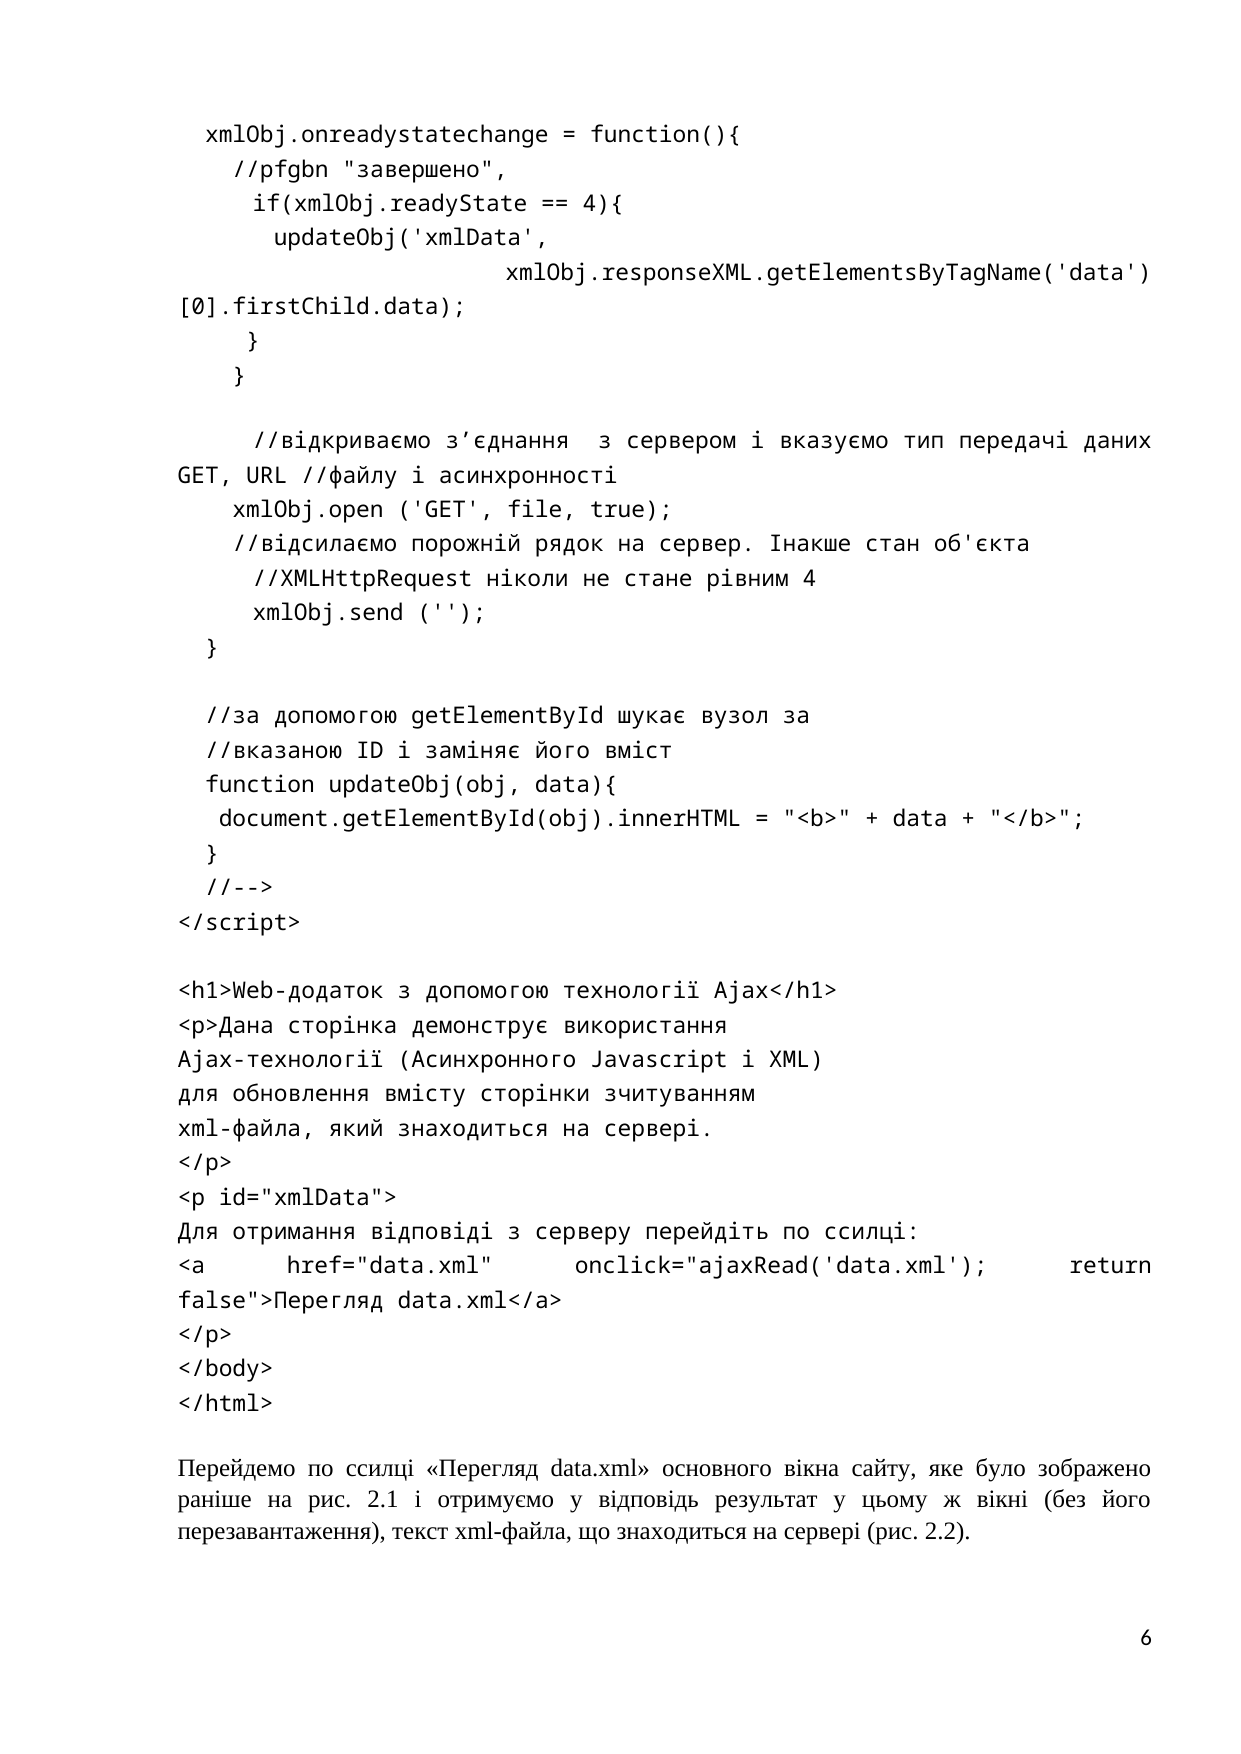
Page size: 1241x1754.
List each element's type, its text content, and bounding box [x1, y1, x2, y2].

text </html> [177, 1387, 1152, 1418]
text xmlObj.send (''); [177, 596, 1152, 627]
text } [177, 837, 1152, 868]
text updateObj('xmlData', [177, 221, 1152, 252]
text //відсилаємо порожній рядок на сервер. Інакше стан об'єкта [177, 527, 1152, 559]
text </script> [177, 906, 1152, 937]
text //pfgbn "завершено", [177, 152, 1152, 184]
text xml-файла, який знаходиться на сервері. [177, 1112, 1152, 1143]
text //--> [177, 871, 1152, 902]
text </p> [177, 1146, 1152, 1177]
text <p id="xmlData"> [177, 1181, 1152, 1212]
text //XMLHttpRequest ніколи не стане рівним 4 [177, 562, 1152, 593]
text xmlObj.responseXML.getElementsByTagName('data')[0].firstChild.data); [177, 256, 1152, 321]
text Для отримання відповіді з серверу перейдіть по ссилці: [177, 1215, 1152, 1246]
text для обновлення вмісту сторінки зчитуванням [177, 1077, 1152, 1109]
text document.getElementById(obj).innerHTML = "<b>" + data + "</b>"; [177, 802, 1152, 834]
text </p> [177, 1318, 1152, 1349]
text Ajax-технології (Асинхронного Javascript і XML) [177, 1043, 1152, 1074]
text //відкриваємо з’єднання з сервером і вказуємо тип передачі даних GET, URL //файлу і асинхронності [177, 424, 1152, 490]
text <h1>Web-додаток з допомогою технології Ajax</h1> [177, 974, 1152, 1006]
text function updateObj(obj, data){ [177, 768, 1152, 799]
text if(xmlObj.readyState == 4){ [177, 187, 1152, 218]
text <a href="data.xml" onclick="ajaxRead('data.xml'); return false">Перегляд data.xml</a> [177, 1249, 1152, 1315]
text //за допомогою getElementById шукає вузол за [177, 699, 1152, 731]
text xmlObj.onreadystatechange = function(){ [177, 118, 1152, 149]
text //вказаною ID і заміняє його вміст [177, 734, 1152, 765]
text <p>Дана сторінка демонструє використання [177, 1009, 1152, 1040]
text } [177, 631, 1152, 662]
text xmlObj.open ('GET', file, true); [177, 493, 1152, 524]
text } [177, 324, 1152, 356]
text </body> [177, 1352, 1152, 1384]
text } [177, 359, 1152, 390]
text Перейдемо по ссилці «Перегляд data.xml» основного вікна сайту, яке було зображено раніше на рис. 2.1 і отримуємо у відповідь результат у цьому ж вікні (без його перезавантаження), текст xml-файла, що знаходиться на сервері (рис. 2.2). [177, 1453, 1152, 1544]
